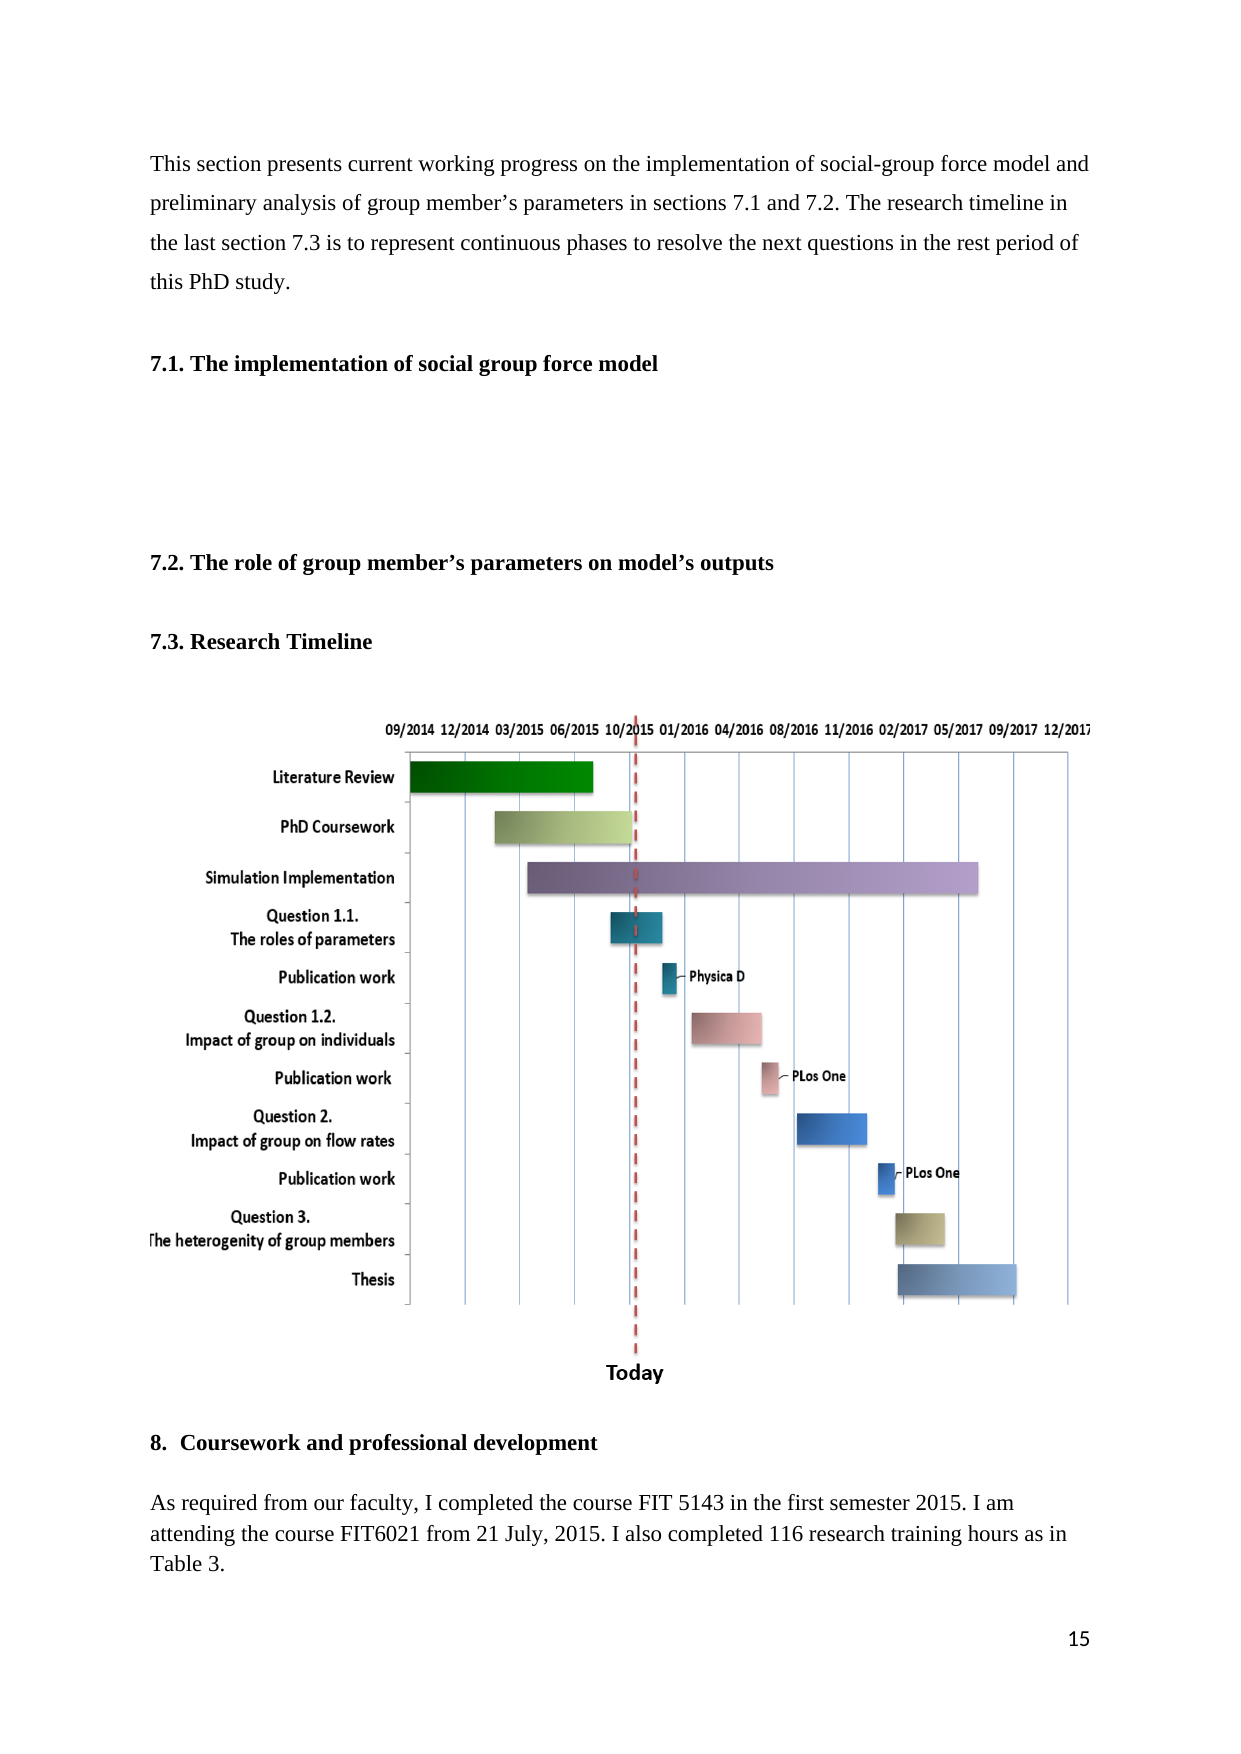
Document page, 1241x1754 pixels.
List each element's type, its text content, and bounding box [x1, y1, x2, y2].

list 7.2. The role of group member’s parameters on model’s outputs [150, 549, 1090, 576]
picture [150, 710, 1090, 1385]
list This section presents current working progress on the implementation of social-group force model and preliminary analysis of group member’s parameters in sections 7.1 and 7.2. The research timeline in the last section 7.3 is to represent continuous phases to resolve the next questions in the rest period of this PhD study. [150, 150, 1090, 295]
list As required from our faculty, I completed the course FIT 5143 in the first semester 2015. I am attending the course FIT6021 from 21 July, 2015. I also completed 116 research training hours as in Table 3. [150, 1489, 1090, 1576]
list Coursework and professional development [150, 1429, 1090, 1455]
list 7.3. Research Timeline [150, 628, 1090, 655]
list 7.1. The implementation of social group force model [150, 350, 1090, 376]
